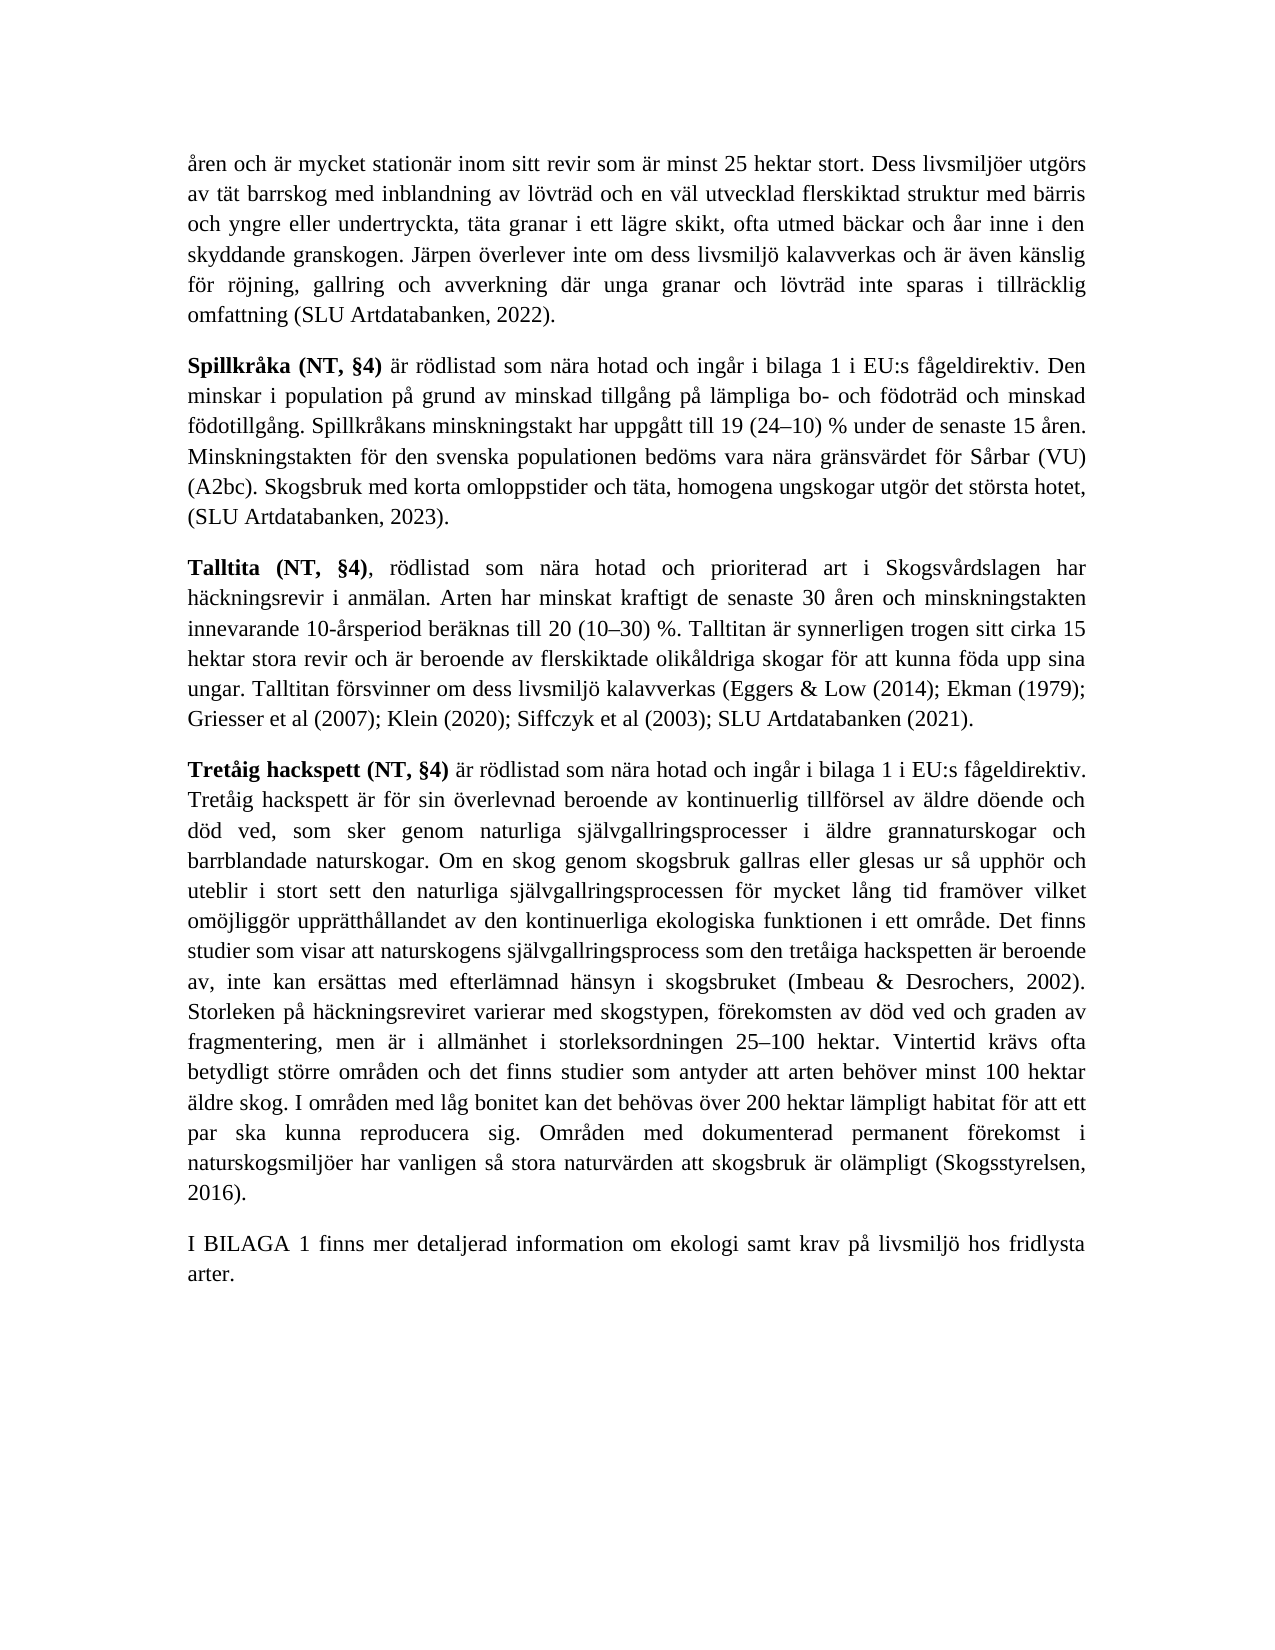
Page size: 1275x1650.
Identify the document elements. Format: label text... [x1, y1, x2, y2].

text Talltita (NT, §4), rödlistad som nära hotad och prioriterad art i Skogsvårdslagen har häckningsrevir i anmälan. Arten har minskat kraftigt de senaste 30 åren och minskningstakten innevarande 10-årsperiod beräknas till 20 (10–30) %. Talltitan är synnerligen trogen sitt cirka 15 hektar stora revir och är beroende av flerskiktade olikåldriga skogar för att kunna föda upp sina ungar. Talltitan försvinner om dess livsmiljö kalavverkas (Eggers & Low (2014); Ekman (1979); Griesser et al (2007); Klein (2020); Siffczyk et al (2003); SLU Artdatabanken (2021). [187, 554, 1087, 732]
text Spillkråka (NT, §4) är rödlistad som nära hotad och ingår i bilaga 1 i EU:s fågeldirektiv. Den minskar i population på grund av minskad tillgång på lämpliga bo- och födoträd och minskad födotillgång. Spillkråkans minskningstakt har uppgått till 19 (24–10) % under de senaste 15 åren. Minskningstakten för den svenska populationen bedöms vara nära gränsvärdet för Sårbar (VU) (A2bc). Skogsbruk med korta omloppstider och täta, homogena ungskogar utgör det största hotet, (SLU Artdatabanken, 2023). [187, 352, 1087, 529]
text Tretåig hackspett (NT, §4) är rödlistad som nära hotad och ingår i bilaga 1 i EU:s fågeldirektiv. Tretåig hackspett är för sin överlevnad beroende av kontinuerlig tillförsel av äldre döende och död ved, som sker genom naturliga självgallringsprocesser i äldre grannaturskogar och barrblandade naturskogar. Om en skog genom skogsbruk gallras eller glesas ur så upphör och uteblir i stort sett den naturliga självgallringsprocessen för mycket lång tid framöver vilket omöjliggör upprätthållandet av den kontinuerliga ekologiska funktionen i ett område. Det finns studier som visar att naturskogens självgallringsprocess som den tretåiga hackspetten är beroende av, inte kan ersättas med efterlämnad hänsyn i skogsbruket (Imbeau & Desrochers, 2002). Storleken på häckningsreviret varierar med skogstypen, förekomsten av död ved och graden av fragmentering, men är i allmänhet i storleksordningen 25–100 hektar. Vintertid krävs ofta betydligt större områden och det finns studier som antyder att arten behöver minst 100 hektar äldre skog. I områden med låg bonitet kan det behövas över 200 hektar lämpligt habitat för att ett par ska kunna reproducera sig. Områden med dokumenterad permanent förekomst i naturskogsmiljöer har vanligen så stora naturvärden att skogsbruk är olämpligt (Skogsstyrelsen, 2016). [187, 756, 1087, 1206]
text I BILAGA 1 finns mer detaljerad information om ekologi samt krav på livsmiljö hos fridlysta arter. [187, 1230, 1087, 1287]
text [187, 150, 1087, 327]
